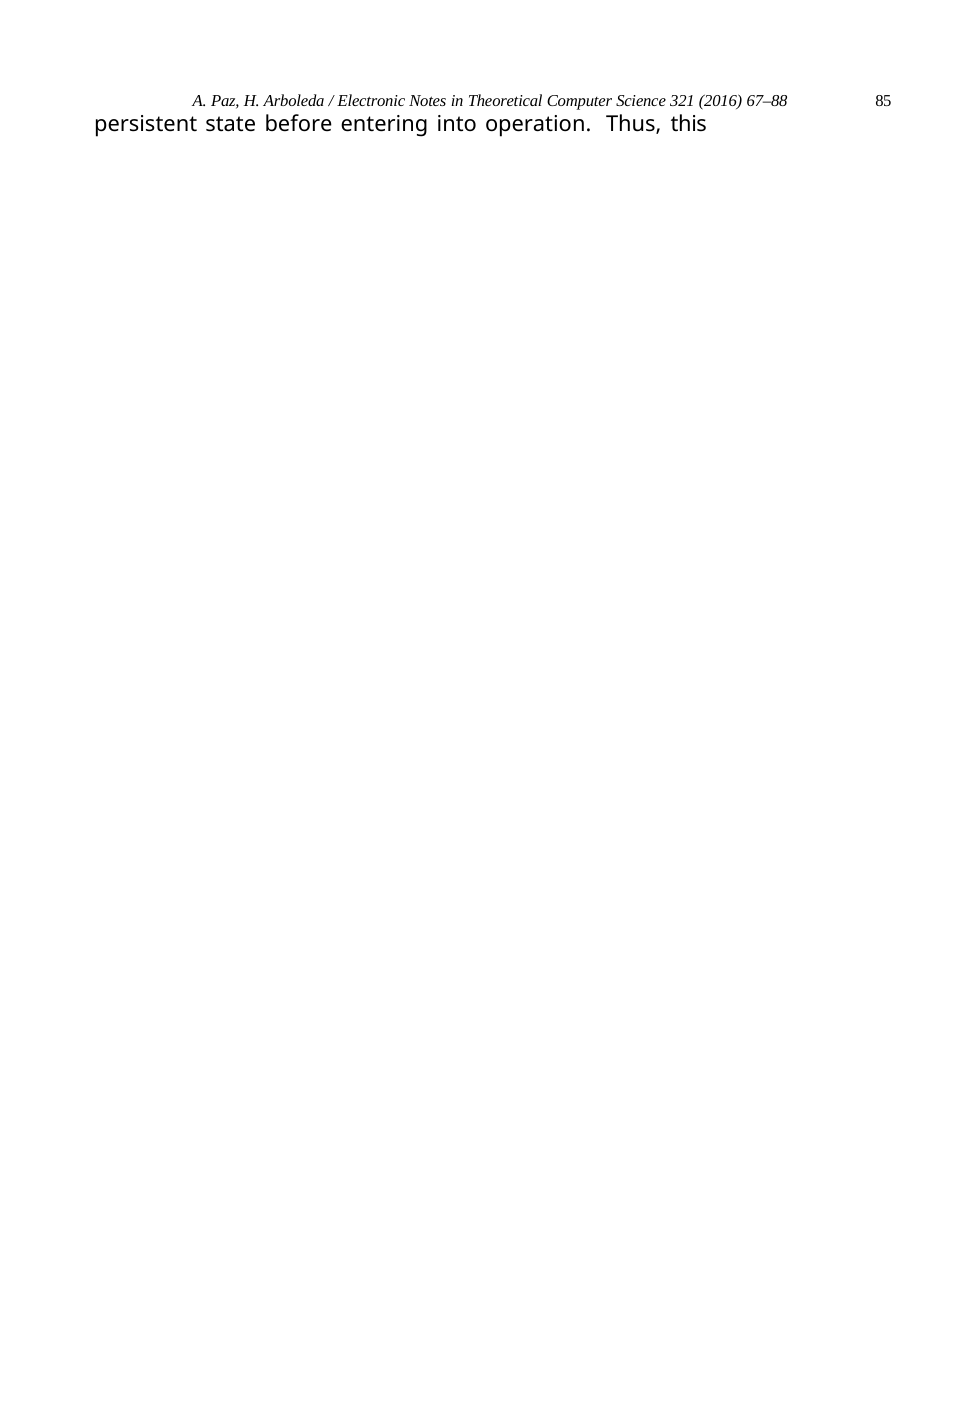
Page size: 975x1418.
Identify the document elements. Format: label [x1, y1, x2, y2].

text [94, 110, 893, 137]
